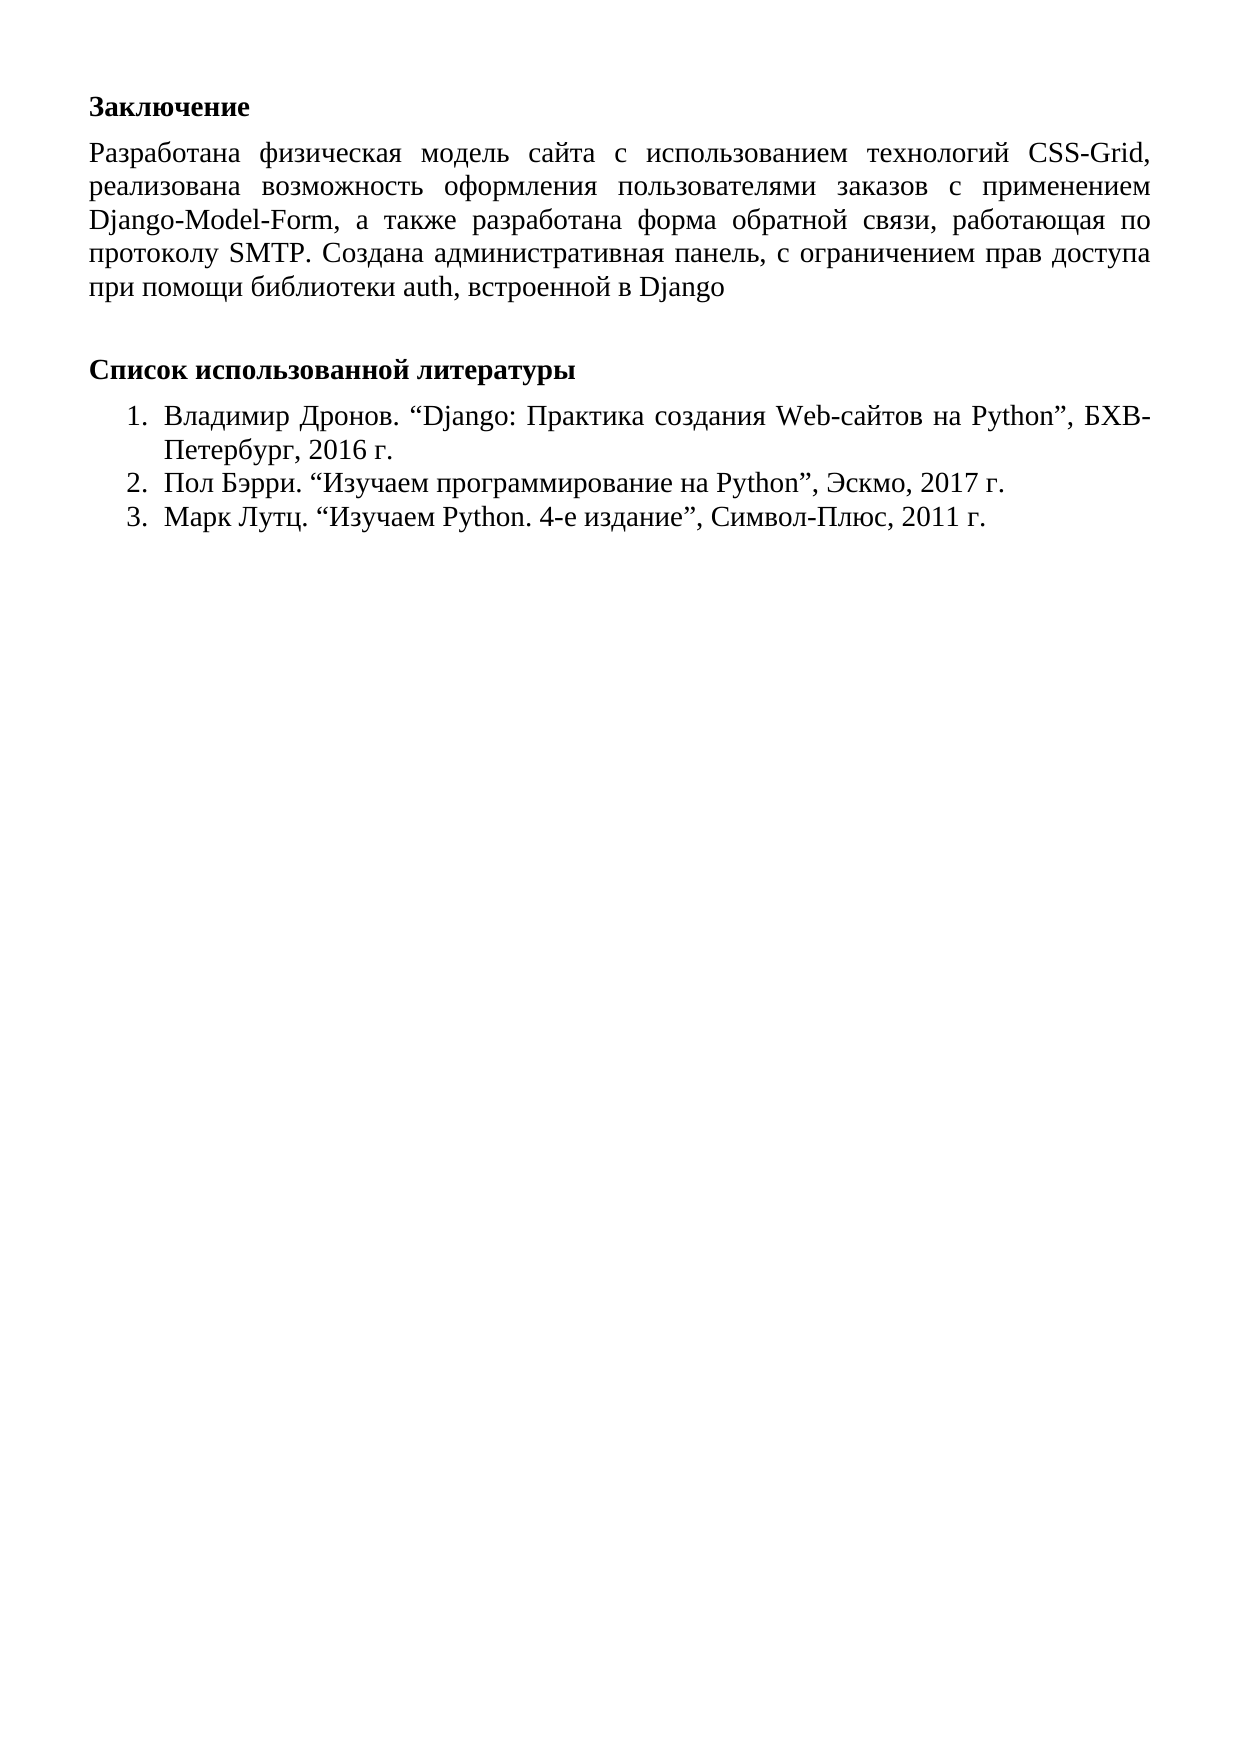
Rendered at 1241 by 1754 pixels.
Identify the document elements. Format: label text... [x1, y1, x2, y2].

list Марк Лутц. “Изучаем Python. 4-е издание”, Символ-Плюс, 2011 г. [126, 499, 1152, 533]
subtitle Список использованной литературы [89, 352, 1152, 386]
text Разработана физическая модель сайта с использованием технологий CSS-Grid, реализована возможность оформления пользователями заказов с применением Django-Model-Form, а также разработана форма обратной связи, работающая по протоколу SMTP. Создана административная панель, с ограничением прав доступа при помощи библиотеки auth, встроенной в Django [89, 135, 1152, 302]
subtitle Заключение [89, 89, 1152, 122]
list Пол Бэрри. “Изучаем программирование на Python”, Эскмо, 2017 г. [126, 466, 1152, 499]
list Владимир Дронов. “Django: Практика создания Web-сайтов на Python”, БХВ-Петербург, 2016 г. [126, 398, 1152, 466]
